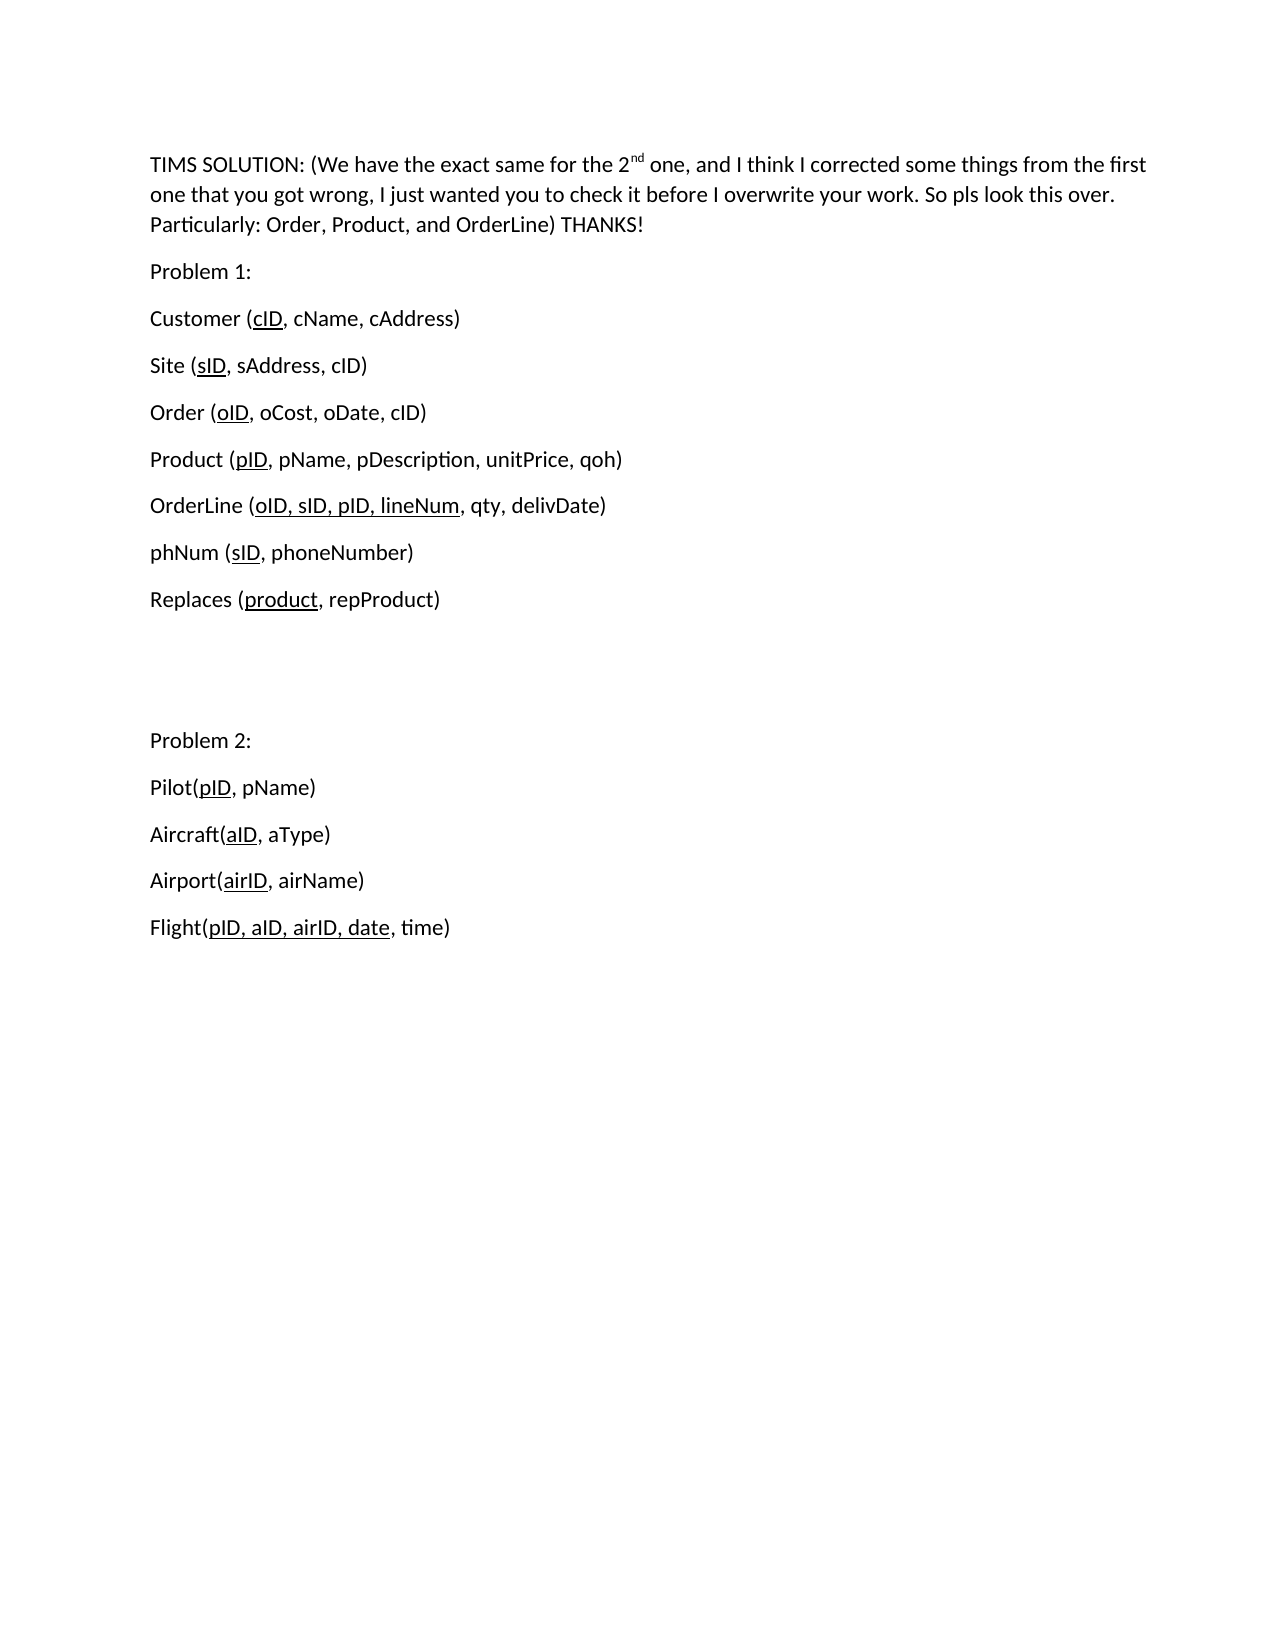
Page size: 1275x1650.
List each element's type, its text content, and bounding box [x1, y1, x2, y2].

text Site (sID, sAddress, cID) [150, 351, 1176, 379]
text Aircraft(aID, aType) [150, 820, 1176, 848]
text Product (pID, pName, pDescription, unitPrice, qoh) [150, 445, 1176, 473]
text phNum (sID, phoneNumber) [150, 538, 1176, 567]
text Customer (cID, cName, cAddress) [150, 304, 1176, 332]
text Flight(pID, aID, airID, date, time) [150, 913, 1176, 942]
text OrderLine (oID, sID, pID, lineNum, qty, delivDate) [150, 492, 1176, 520]
text Pilot(pID, pName) [150, 773, 1176, 801]
text Order (oID, oCost, oDate, cID) [150, 398, 1176, 426]
text Airport(airID, airName) [150, 867, 1176, 895]
text Problem 1: [150, 257, 1176, 285]
text Problem 2: [150, 726, 1176, 754]
text Replaces (product, repProduct) [150, 585, 1176, 613]
text TIMS SOLUTION: (We have the exact same for the 2nd one, and I think I corrected some things from the first one that you got wrong, I just wanted you to check it before I overwrite your work. So pls look this over. Particularly: Order, Product, and OrderLine) THANKS! [150, 150, 1176, 238]
